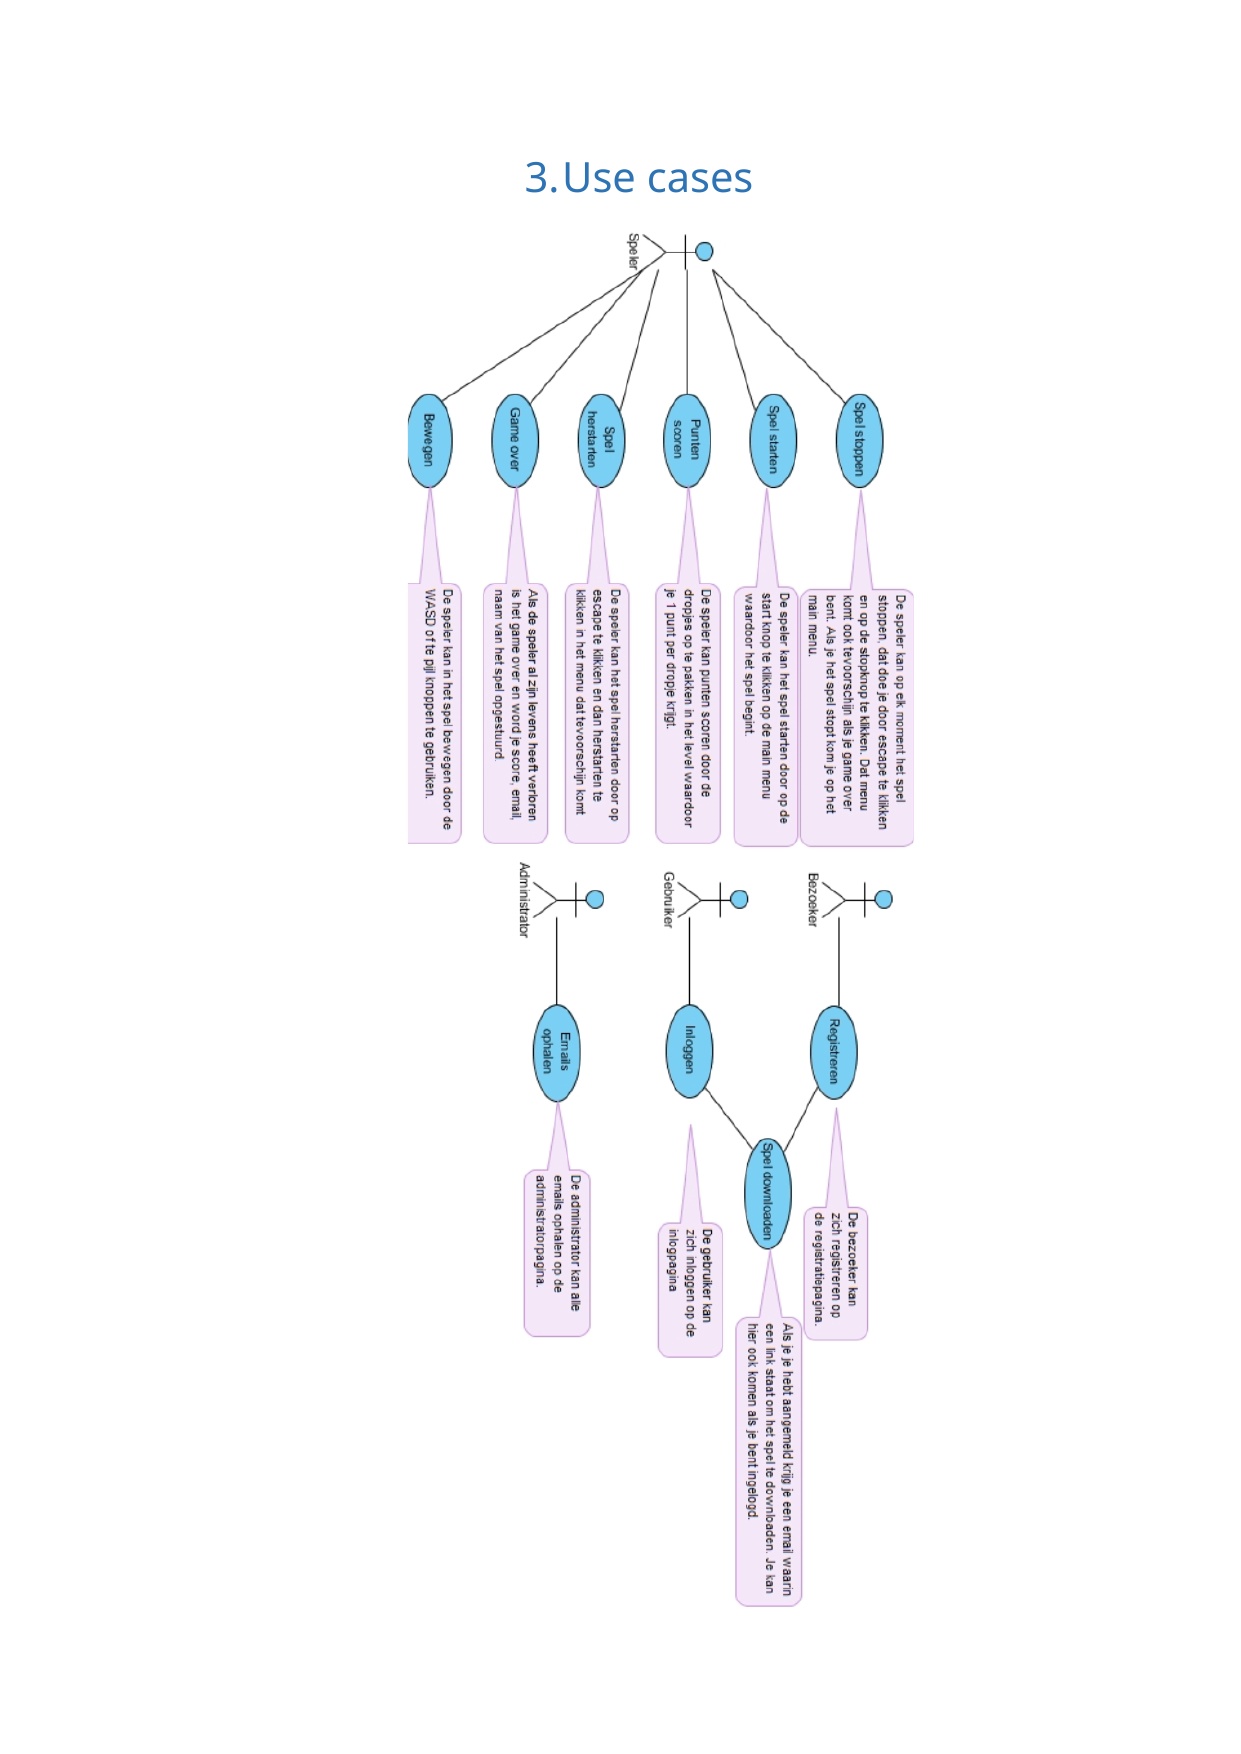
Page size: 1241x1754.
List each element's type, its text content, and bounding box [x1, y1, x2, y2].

subtitle Use cases [185, 148, 1093, 204]
picture [407, 219, 914, 1611]
